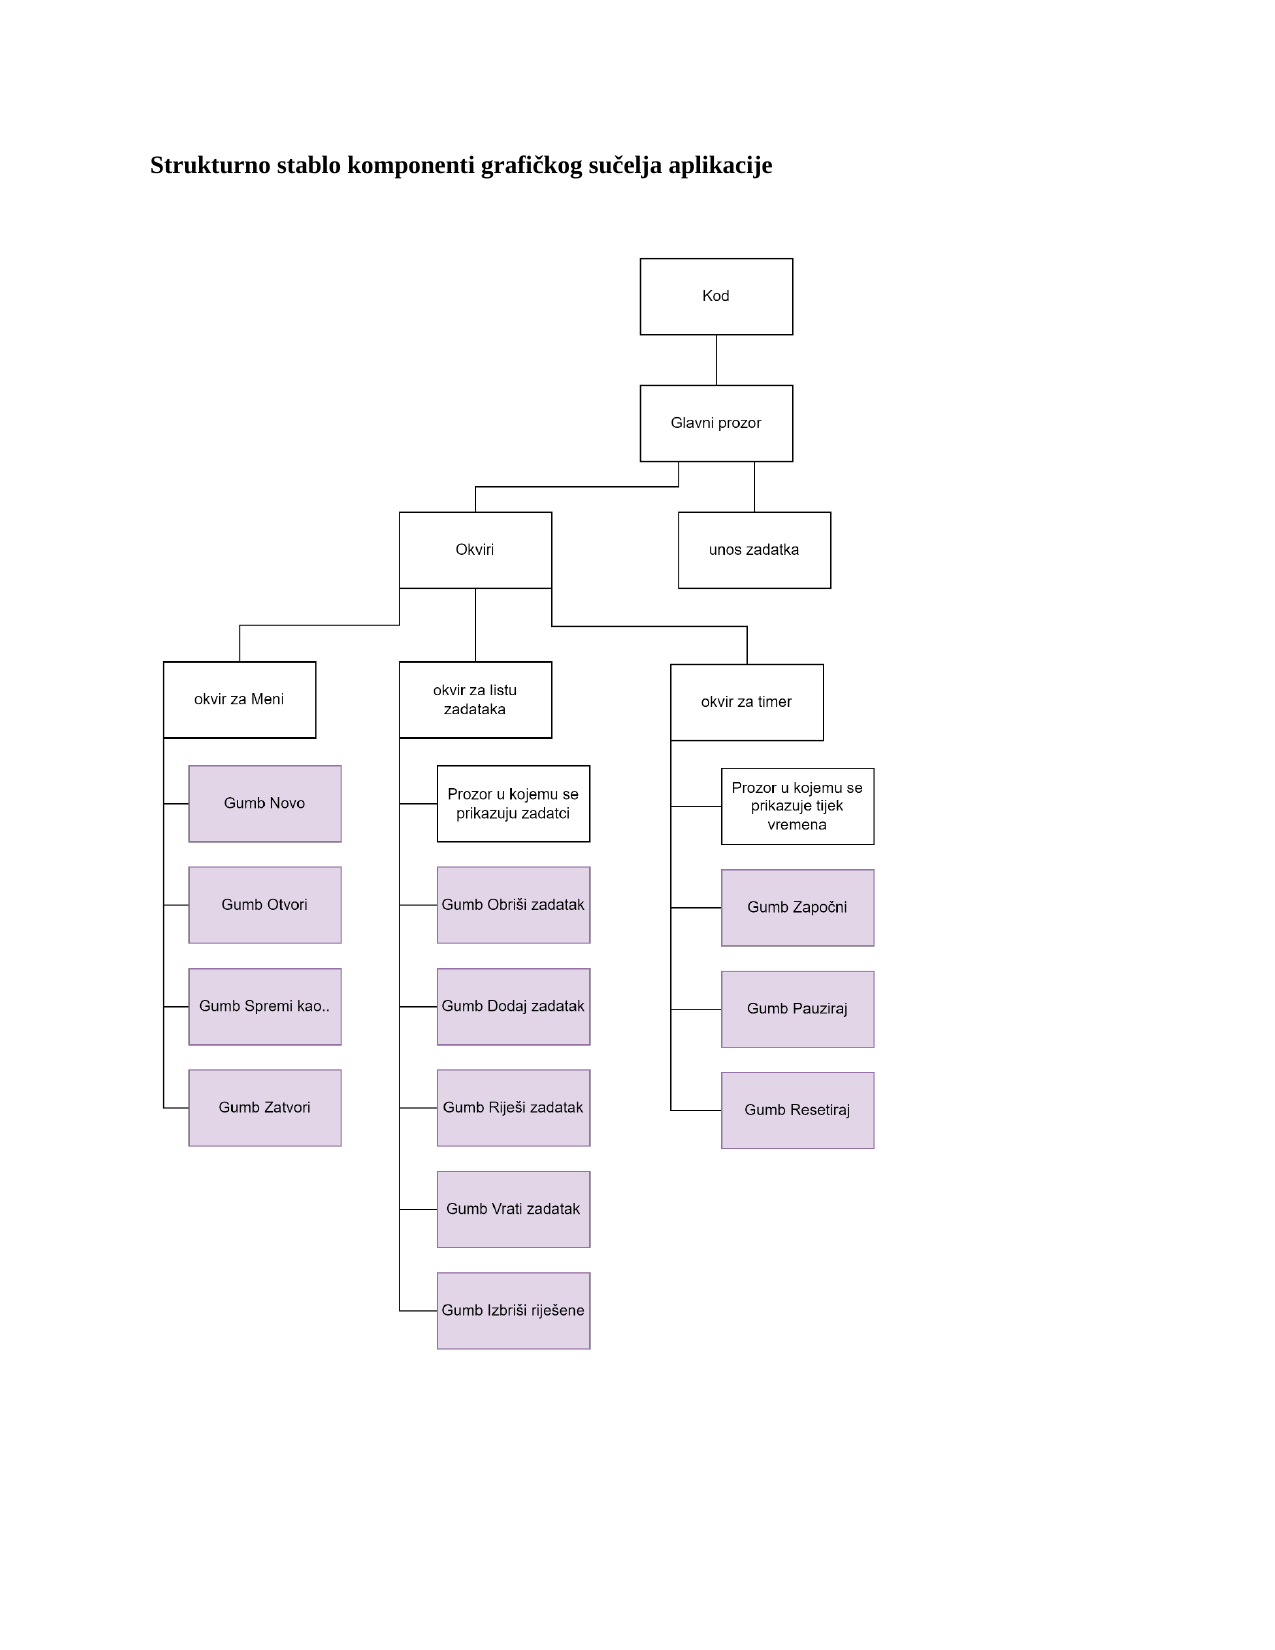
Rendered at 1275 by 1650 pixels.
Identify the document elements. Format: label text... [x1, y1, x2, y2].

picture [150, 245, 887, 1362]
text Strukturno stablo komponenti grafičkog sučelja aplikacije [150, 150, 1125, 179]
